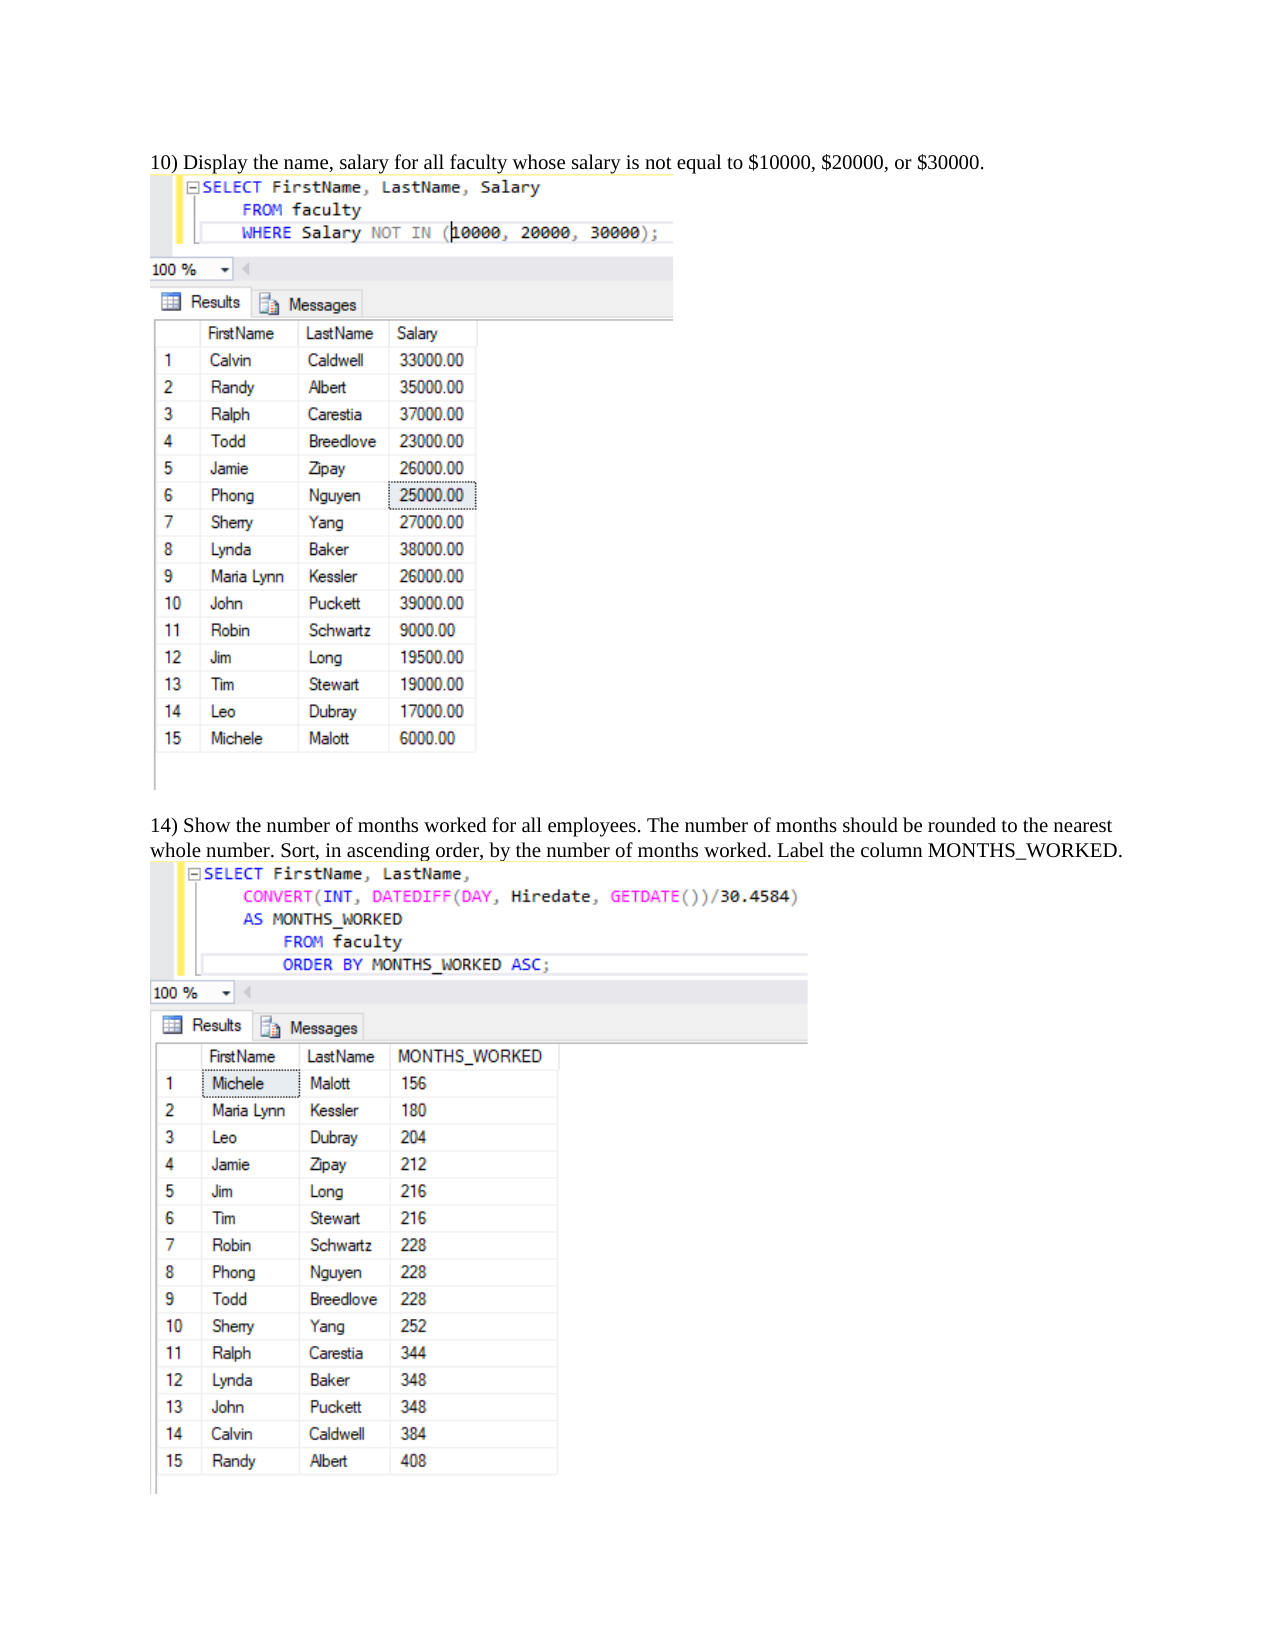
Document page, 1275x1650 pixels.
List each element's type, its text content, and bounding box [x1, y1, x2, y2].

text 10) Display the name, salary for all faculty whose salary is not equal to $10000, $20000, or $30000. [150, 150, 1125, 174]
picture [150, 861, 808, 1494]
text 14) Show the number of months worked for all employees. The number of months should be rounded to the nearest whole number. Sort, in ascending order, by the number of months worked. Label the column MONTHS_WORKED. [150, 813, 1125, 862]
picture [150, 174, 674, 790]
